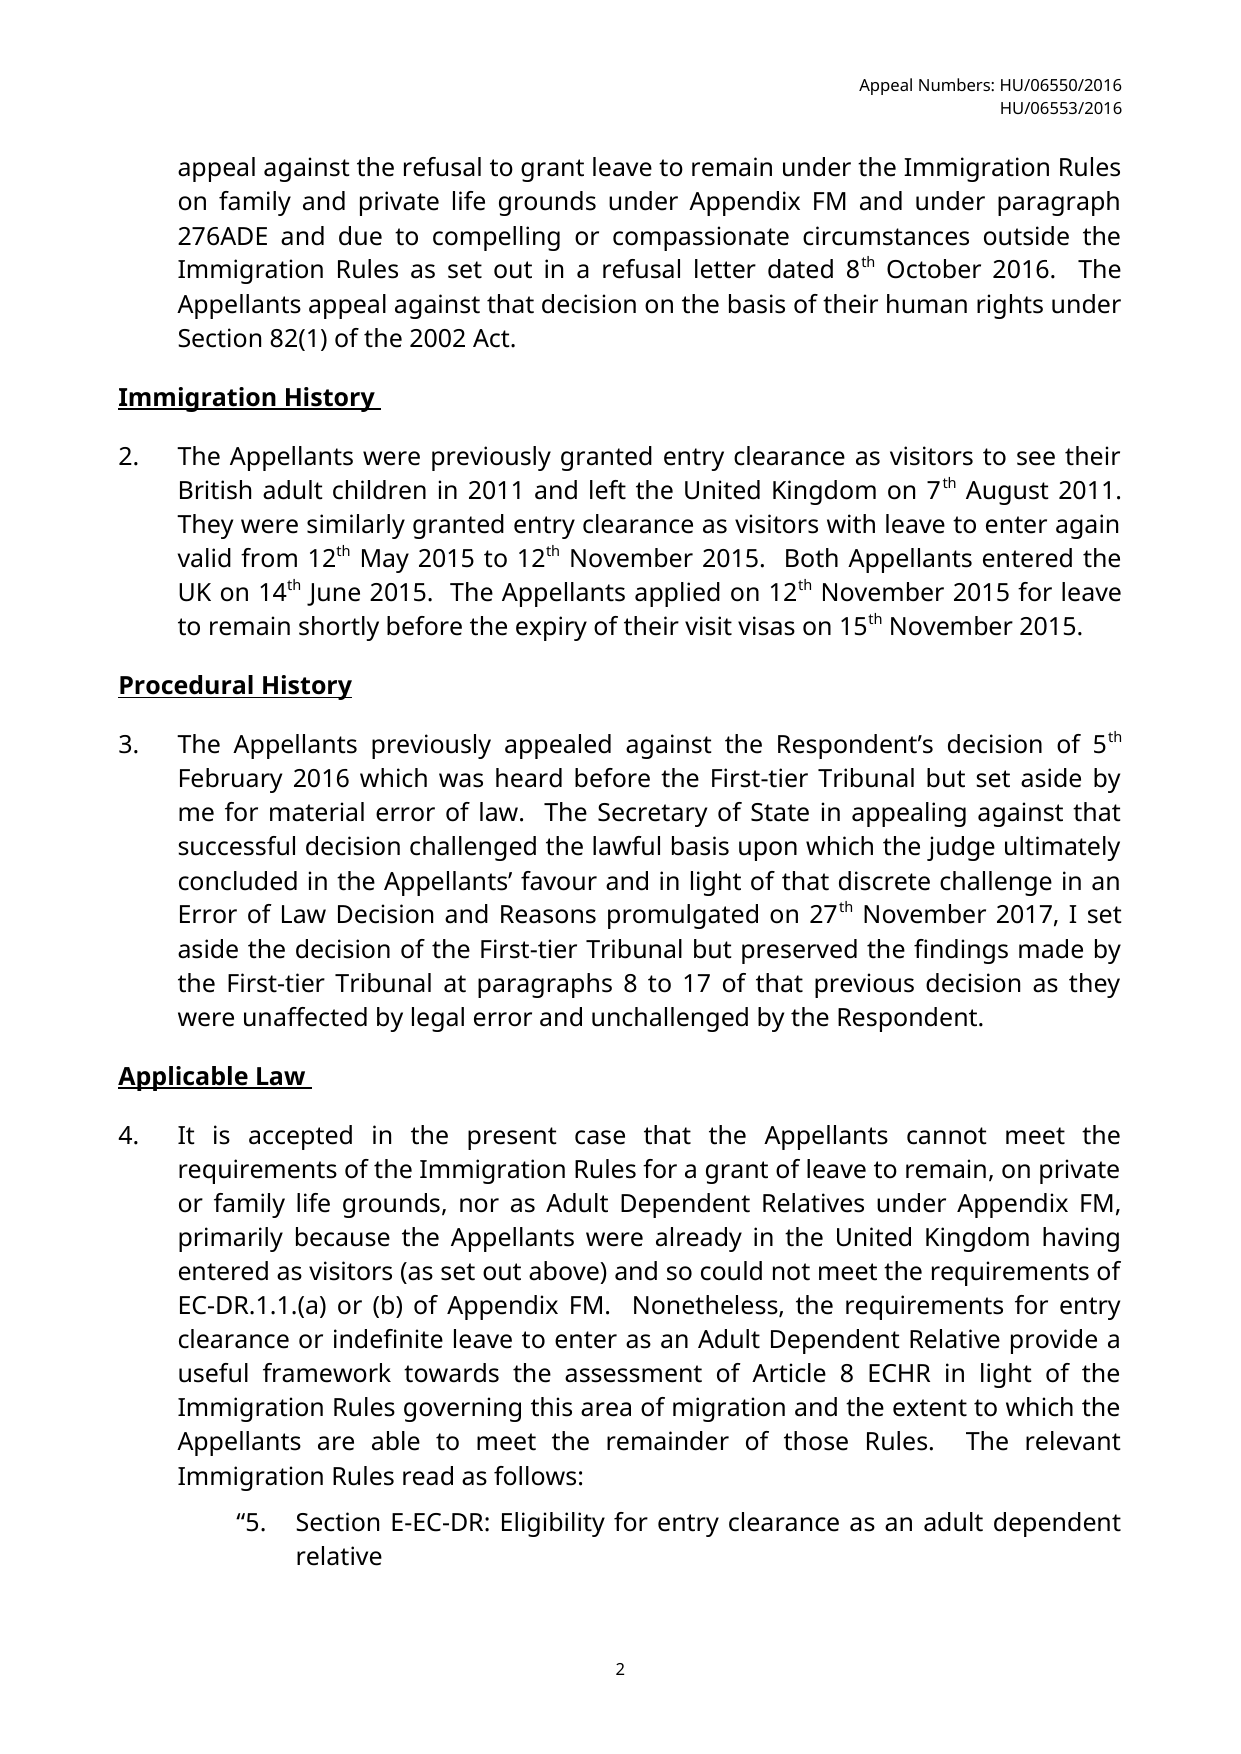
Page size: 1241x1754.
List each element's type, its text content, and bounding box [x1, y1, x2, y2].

list Procedural History [118, 668, 1122, 702]
list “5. Section E-EC-DR: Eligibility for entry clearance as an adult dependent relative [236, 1505, 1122, 1573]
list Immigration History [118, 379, 1122, 413]
text The Appellants were previously granted entry clearance as visitors to see their British adult children in 2011 and left the United Kingdom on 7th August 2011. They were similarly granted entry clearance as visitors with leave to enter again valid from 12th May 2015 to 12th November 2015. Both Appellants entered the UK on 14th June 2015. The Appellants applied on 12th November 2015 for leave to remain shortly before the expiry of their visit visas on 15th November 2015. [118, 438, 1122, 643]
text It is accepted in the present case that the Appellants cannot meet the requirements of the Immigration Rules for a grant of leave to remain, on private or family life grounds, nor as Adult Dependent Relatives under Appendix FM, primarily because the Appellants were already in the United Kingdom having entered as visitors (as set out above) and so could not meet the requirements of EC-DR.1.1.(a) or (b) of Appendix FM. Nonetheless, the requirements for entry clearance or indefinite leave to enter as an Adult Dependent Relative provide a useful framework towards the assessment of Article 8 ECHR in light of the Immigration Rules governing this area of migration and the extent to which the Appellants are able to meet the remainder of those Rules. The relevant Immigration Rules read as follows: [118, 1117, 1122, 1492]
list Applicable Law [118, 1058, 1122, 1092]
text The Appellants previously appealed against the Respondent’s decision of 5th February 2016 which was heard before the First-tier Tribunal but set aside by me for material error of law. The Secretary of State in appealing against that successful decision challenged the lawful basis upon which the judge ultimately concluded in the Appellants’ favour and in light of that discrete challenge in an Error of Law Decision and Reasons promulgated on 27th November 2017, I set aside the decision of the First-tier Tribunal but preserved the findings made by the First-tier Tribunal at paragraphs 8 to 17 of that previous decision as they were unaffected by legal error and unchallenged by the Respondent. [118, 727, 1122, 1033]
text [118, 150, 1122, 354]
